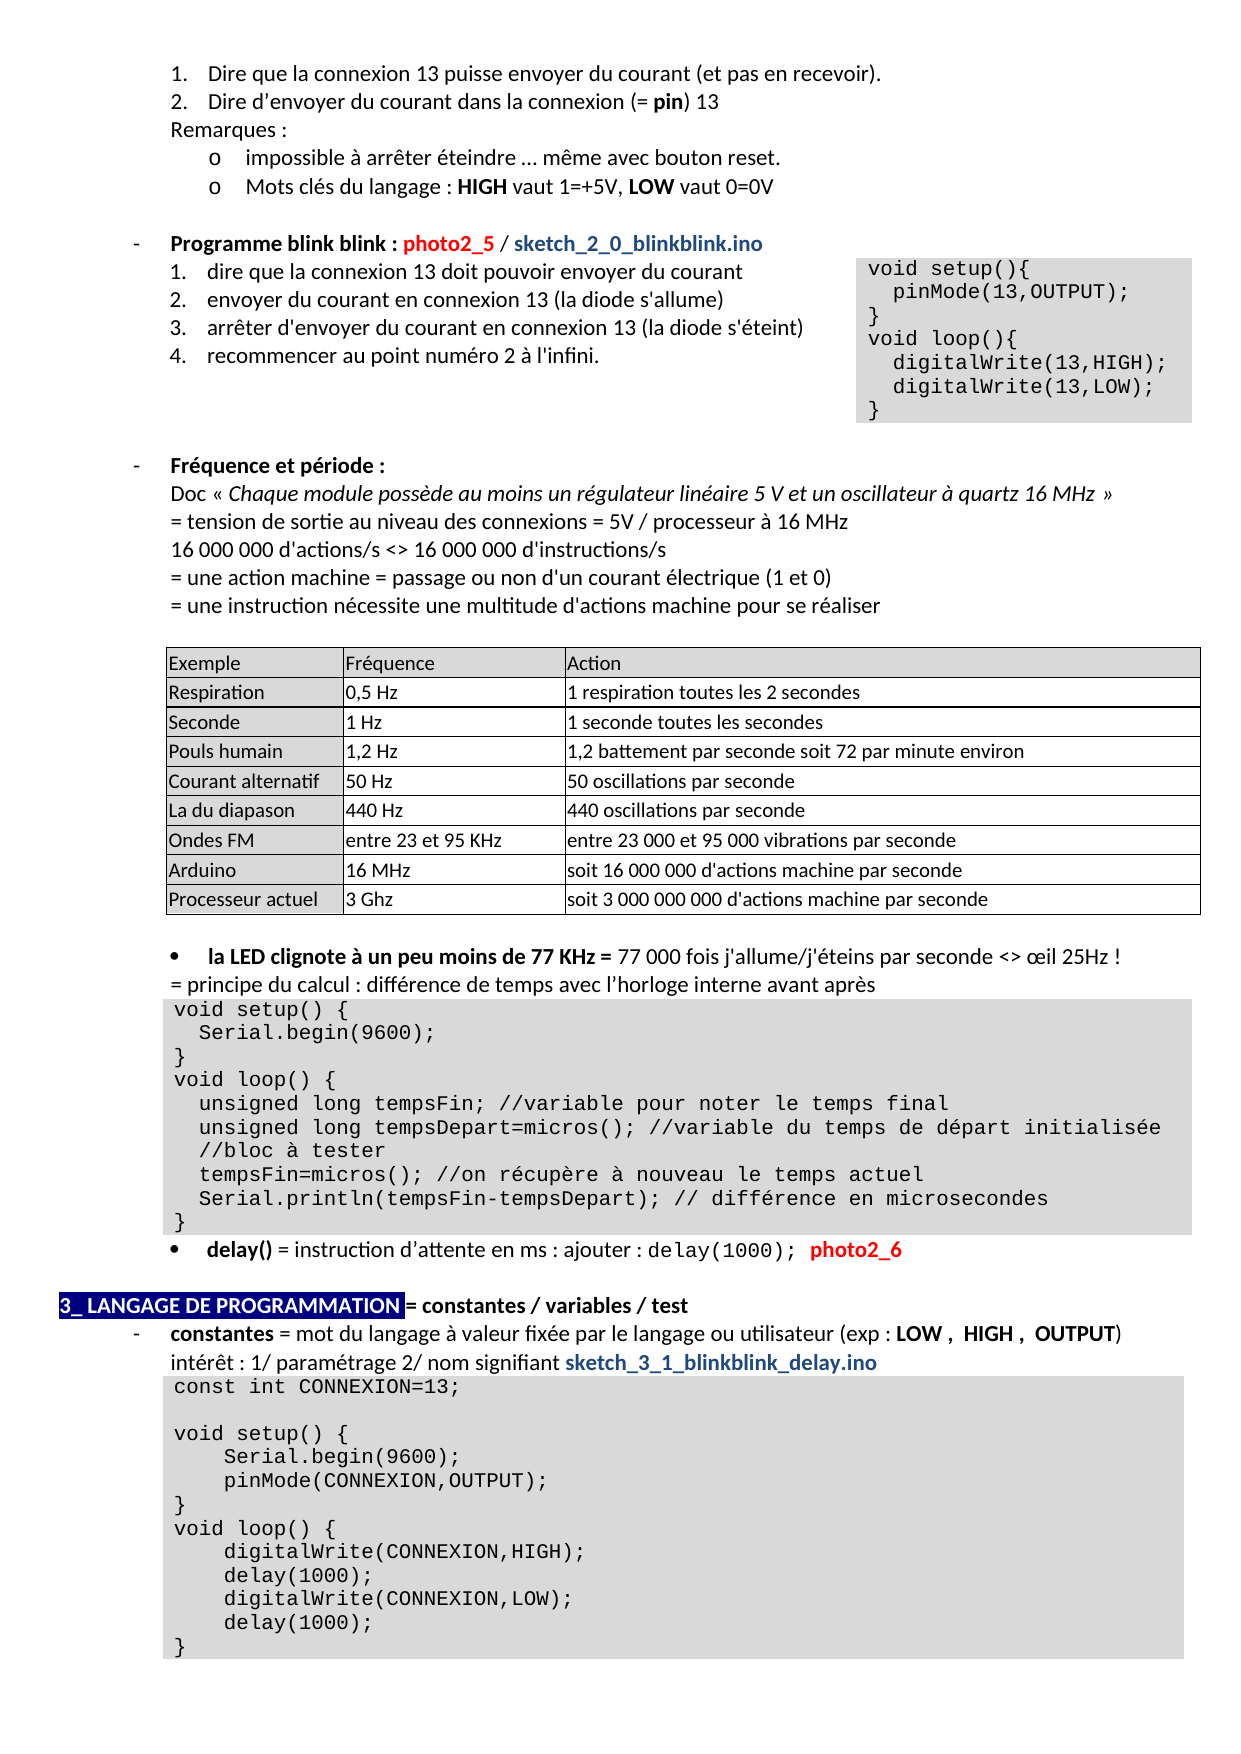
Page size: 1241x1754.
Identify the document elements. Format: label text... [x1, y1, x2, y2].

text = tension de sortie au niveau des connexions = 5V / processeur à 16 MHz [97, 507, 1181, 535]
table_cell Processeur actuel [167, 885, 343, 913]
list delay() = instruction d’attente en ms : ajouter : delay(1000); photo2_6 [97, 1235, 1181, 1263]
table_cell 1 respiration toutes les 2 secondes [566, 678, 1200, 706]
table_cell entre 23 000 et 95 000 vibrations par seconde [566, 826, 1200, 854]
table_cell Ondes FM [167, 826, 343, 854]
table_cell Pouls humain [167, 737, 343, 766]
table_header Exemple [167, 648, 343, 677]
list Dire que la connexion 13 puisse envoyer du courant (et pas en recevoir). [170, 59, 1181, 87]
table_cell entre 23 et 95 KHz [344, 826, 565, 854]
text Doc « Chaque module possède au moins un régulateur linéaire 5 V et un oscillateur à quartz 16 MHz » [97, 479, 1181, 507]
table_cell soit 16 000 000 d'actions machine par seconde [566, 855, 1200, 884]
table_cell La du diapason [167, 796, 343, 825]
table_cell 440 oscillations par seconde [566, 796, 1200, 825]
table_cell 1,2 battement par seconde soit 72 par minute environ [566, 737, 1200, 766]
list Dire d’envoyer du courant dans la connexion (= pin) 13 [170, 87, 1181, 115]
text = principe du calcul : différence de temps avec l’horloge interne avant après [97, 971, 1181, 998]
text 16 000 000 d'actions/s <> 16 000 000 d'instructions/s [97, 535, 1181, 563]
table_cell Courant alternatif [167, 767, 343, 795]
table_header Fréquence [344, 648, 565, 677]
table_header const int CONNEXION=13; void setup() { Serial.begin(9600); pinMode(CONNEXION,OUTPUT); } void loop() { digitalWrite(CONNEXION,HIGH); delay(1000); digitalWrite(CONNEXION,LOW); delay(1000); } [163, 1376, 1184, 1659]
text = une action machine = passage ou non d'un courant électrique (1 et 0) [97, 563, 1181, 591]
table_cell Arduino [167, 855, 343, 884]
text = une instruction nécessite une multitude d'actions machine pour se réaliser [97, 591, 1181, 619]
list la LED clignote à un peu moins de 77 KHz = 77 000 fois j'allume/j'éteins par seconde <> œil 25Hz ! [170, 942, 1181, 971]
subtitle constantes = mot du langage à valeur fixée par le langage ou utilisateur (exp : LOW , HIGH , OUTPUT) [133, 1319, 1181, 1348]
table_header void setup() { Serial.begin(9600); } void loop() { unsigned long tempsFin; //variable pour noter le temps final unsigned long tempsDepart=micros(); //variable du temps de départ initialisée //bloc à tester tempsFin=micros(); //on récupère à nouveau le temps actuel Serial.println(tempsFin-tempsDepart); // différence en microsecondes } [163, 999, 1192, 1235]
table_cell Seconde [167, 708, 343, 736]
table_header dire que la connexion 13 doit pouvoir envoyer du courant envoyer du courant en connexion 13 (la diode s'allume) arrêter d'envoyer du courant en connexion 13 (la diode s'éteint) recommencer au point numéro 2 à l'infini. [159, 258, 856, 423]
table_cell 1,2 Hz [344, 737, 565, 766]
table_cell 1 Hz [344, 708, 565, 736]
table_cell 1 seconde toutes les secondes [566, 708, 1200, 736]
text 3_ LANGAGE DE PROGRAMMATION = constantes / variables / test [405, 1292, 1181, 1319]
table_cell 440 Hz [344, 796, 565, 825]
table_cell 50 oscillations par seconde [566, 767, 1200, 795]
table_cell 50 Hz [344, 767, 565, 795]
list Mots clés du langage : HIGH vaut 1=+5V, LOW vaut 0=0V [208, 172, 1181, 201]
list impossible à arrêter éteindre … même avec bouton reset. [208, 143, 1181, 172]
table_cell soit 3 000 000 000 d'actions machine par seconde [566, 885, 1200, 913]
subtitle intérêt : 1/ paramétrage 2/ nom signifiant sketch_3_1_blinkblink_delay.ino [170, 1348, 1181, 1376]
subtitle Fréquence et période : [133, 451, 1181, 479]
text Remarques : [97, 115, 1181, 143]
subtitle Programme blink blink : photo2_5 / sketch_2_0_blinkblink.ino [133, 229, 1181, 257]
table_cell 16 MHz [344, 855, 565, 884]
table_cell 3 Ghz [344, 885, 565, 913]
table_cell 0,5 Hz [344, 678, 565, 706]
table_header void setup(){ pinMode(13,OUTPUT); } void loop(){ digitalWrite(13,HIGH); digitalWrite(13,LOW); } [856, 258, 1192, 423]
table_header Action [566, 648, 1200, 677]
table_cell Respiration [167, 678, 343, 706]
